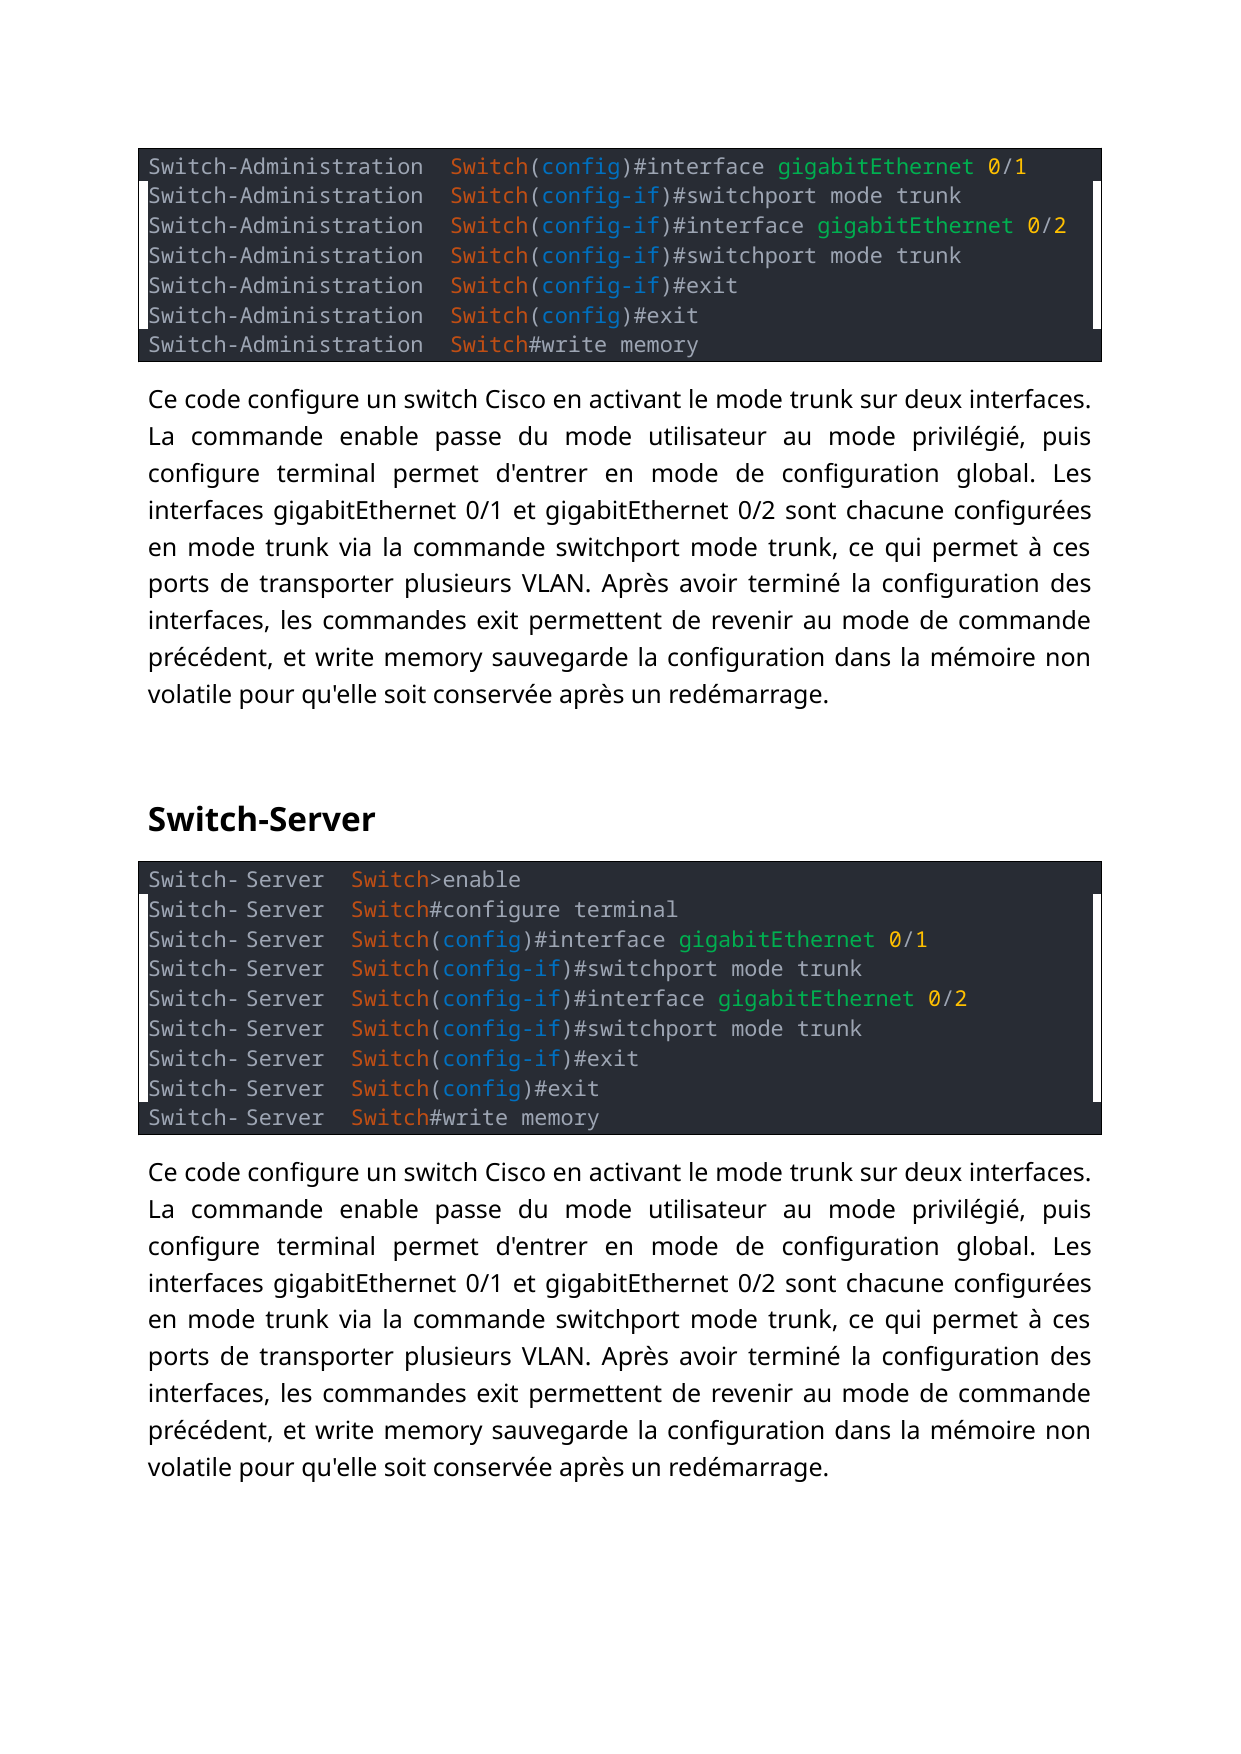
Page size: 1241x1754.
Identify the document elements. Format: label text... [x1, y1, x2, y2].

text Switch- Server Switch(config-if)#exit [148, 1043, 1093, 1073]
text Switch- Server Switch#write memory [139, 1099, 1101, 1134]
text Switch-Administration Switch#write memory [139, 326, 1101, 361]
text Switch-Administration Switch(config-if)#switchport mode trunk [148, 181, 1093, 210]
text Switch-Administration Switch(config-if)#switchport mode trunk [148, 240, 1093, 270]
text Switch-Administration Switch(config)#interface gigabitEthernet 0/1 [139, 149, 1101, 181]
text Switch- Server Switch(config)#interface gigabitEthernet 0/1 [148, 924, 1093, 953]
text Switch-Administration Switch(config)#exit [148, 300, 1093, 326]
text Switch-Administration Switch(config-if)#interface gigabitEthernet 0/2 [148, 210, 1093, 240]
text Switch-Server [148, 795, 1093, 841]
text Switch- Server Switch#configure terminal [148, 894, 1093, 924]
text Ce code configure un switch Cisco en activant le mode trunk sur deux interfaces. La commande enable passe du mode utilisateur au mode privilégié, puis configure terminal permet d'entrer en mode de configuration global. Les interfaces gigabitEthernet 0/1 et gigabitEthernet 0/2 sont chacune configurées en mode trunk via la commande switchport mode trunk, ce qui permet à ces ports de transporter plusieurs VLAN. Après avoir terminé la configuration des interfaces, les commandes exit permettent de revenir au mode de commande précédent, et write memory sauvegarde la configuration dans la mémoire non volatile pour qu'elle soit conservée après un redémarrage. [148, 1155, 1093, 1483]
text Switch- Server Switch(config-if)#switchport mode trunk [148, 1013, 1093, 1043]
text Switch- Server Switch(config)#exit [148, 1073, 1093, 1099]
text Switch- Server Switch>enable [139, 862, 1101, 894]
text Switch-Administration Switch(config-if)#exit [148, 270, 1093, 300]
text Ce code configure un switch Cisco en activant le mode trunk sur deux interfaces. La commande enable passe du mode utilisateur au mode privilégié, puis configure terminal permet d'entrer en mode de configuration global. Les interfaces gigabitEthernet 0/1 et gigabitEthernet 0/2 sont chacune configurées en mode trunk via la commande switchport mode trunk, ce qui permet à ces ports de transporter plusieurs VLAN. Après avoir terminé la configuration des interfaces, les commandes exit permettent de revenir au mode de commande précédent, et write memory sauvegarde la configuration dans la mémoire non volatile pour qu'elle soit conservée après un redémarrage. [148, 382, 1093, 710]
text Switch- Server Switch(config-if)#interface gigabitEthernet 0/2 [148, 983, 1093, 1013]
text Switch- Server Switch(config-if)#switchport mode trunk [148, 953, 1093, 983]
